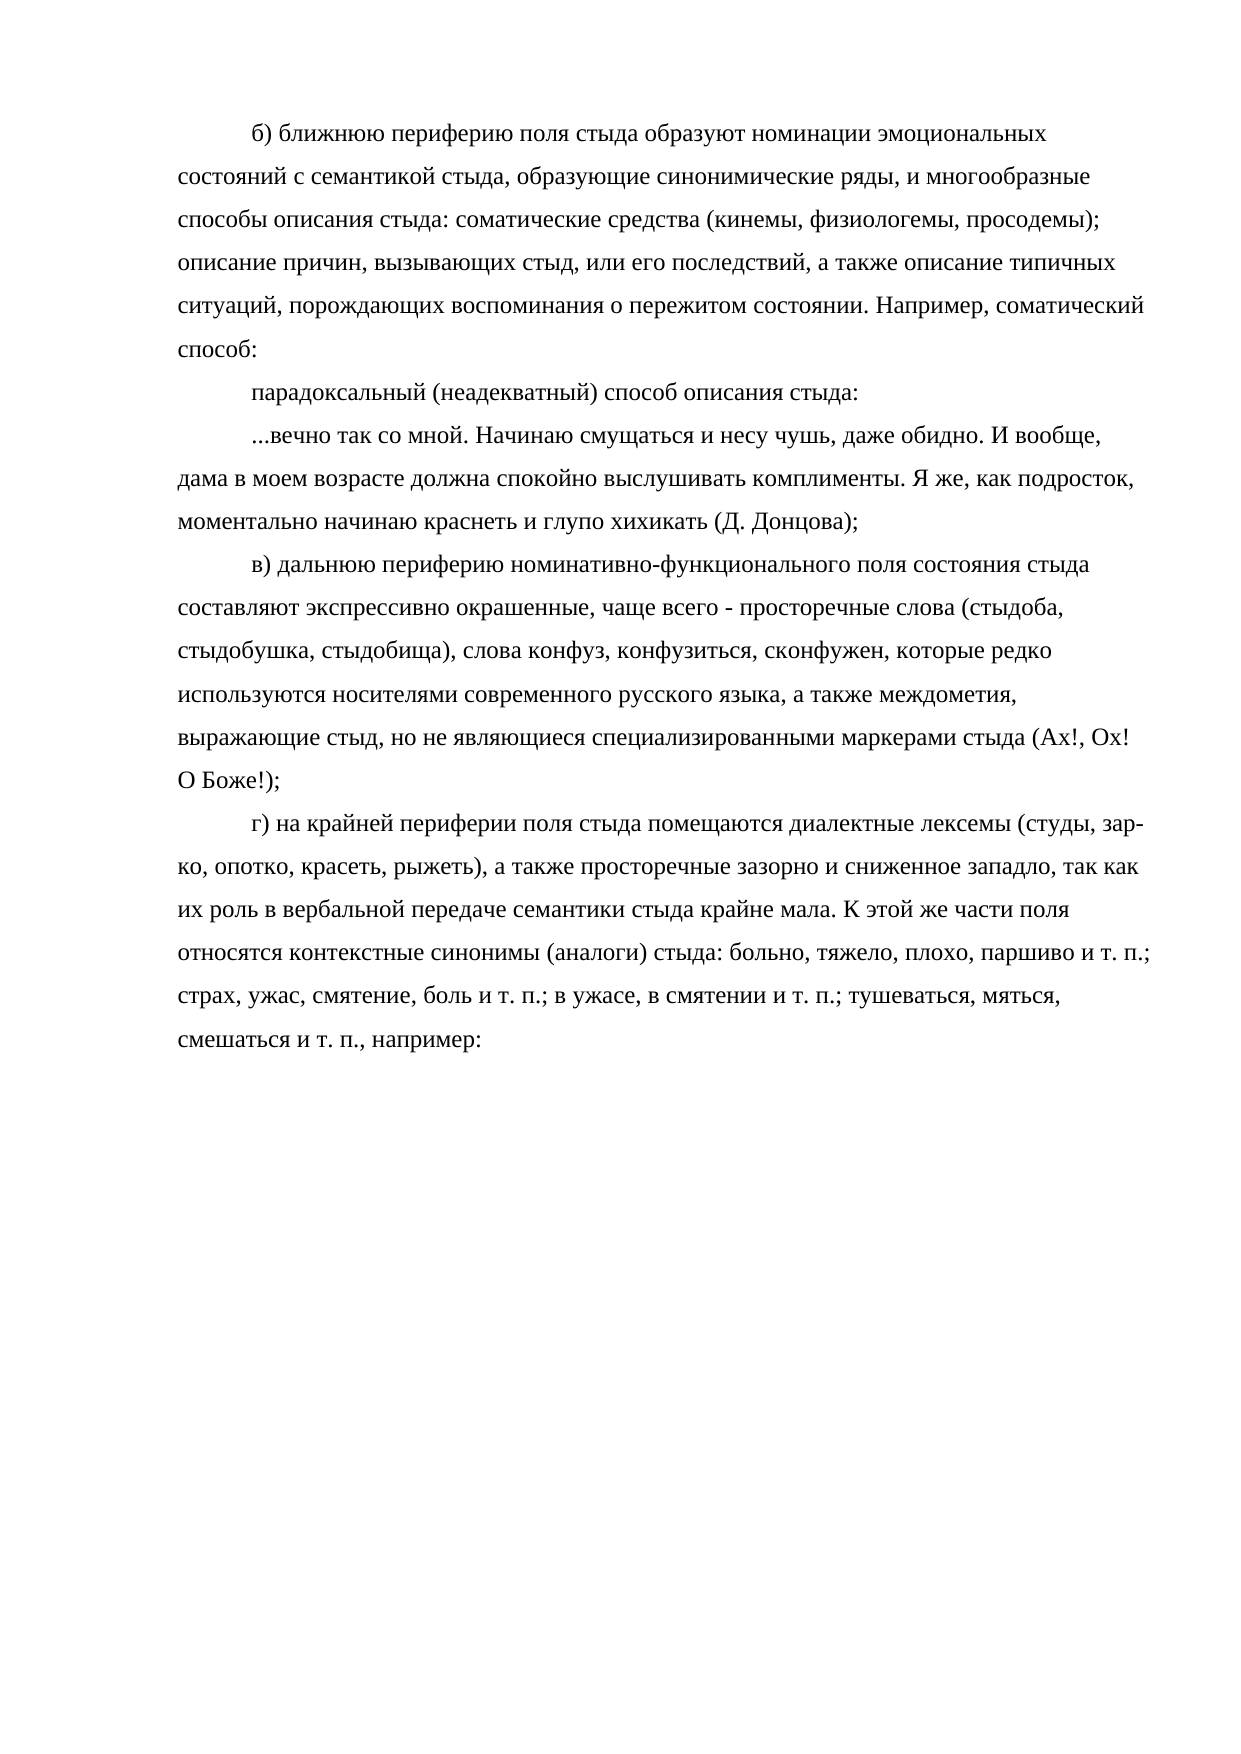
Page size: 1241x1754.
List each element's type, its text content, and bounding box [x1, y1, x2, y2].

text г) на крайней периферии поля стыда помещаются диалектные лексемы (студы, зар-ко, опотко, красеть, рыжеть), а также просторечные зазорно и сниженное западло, так как их роль в вербальной передаче семантики стыда крайне мала. К этой же части поля относятся контекстные синонимы (аналоги) стыда: больно, тяжело, плохо, паршиво и т. п.; страх, ужас, смятение, боль и т. п.; в ужасе, в смятении и т. п.; тушеваться, мяться, смешаться и т. п., например: [177, 808, 1152, 1052]
text б) ближнюю периферию поля стыда образуют номинации эмоциональных состояний с семантикой стыда, образующие синонимические ряды, и многообразные способы описания стыда: соматические средства (кинемы, физиологемы, просодемы); описание причин, вызывающих стыд, или его последствий, а также описание типичных ситуаций, порождающих воспоминания о пережитом состоянии. Например, соматический способ: [177, 118, 1152, 362]
text парадоксальный (неадекватный) способ описания стыда: [177, 377, 1152, 406]
text ...вечно так со мной. Начинаю смущаться и несу чушь, даже обидно. И вообще, дама в моем возрасте должна спокойно выслушивать комплименты. Я же, как подросток, моментально начинаю краснеть и глупо хихикать (Д. Донцова); [177, 420, 1152, 535]
text в) дальнюю периферию номинативно-функционального поля состояния стыда составляют экспрессивно окрашенные, чаще всего - просторечные слова (стыдоба, стыдобушка, стыдобища), слова конфуз, конфузиться, сконфужен, которые редко используются носителями современного русского языка, а также междометия, выражающие стыд, но не являющиеся специализированными маркерами стыда (Ах!, Ох! О Боже!); [177, 549, 1152, 794]
